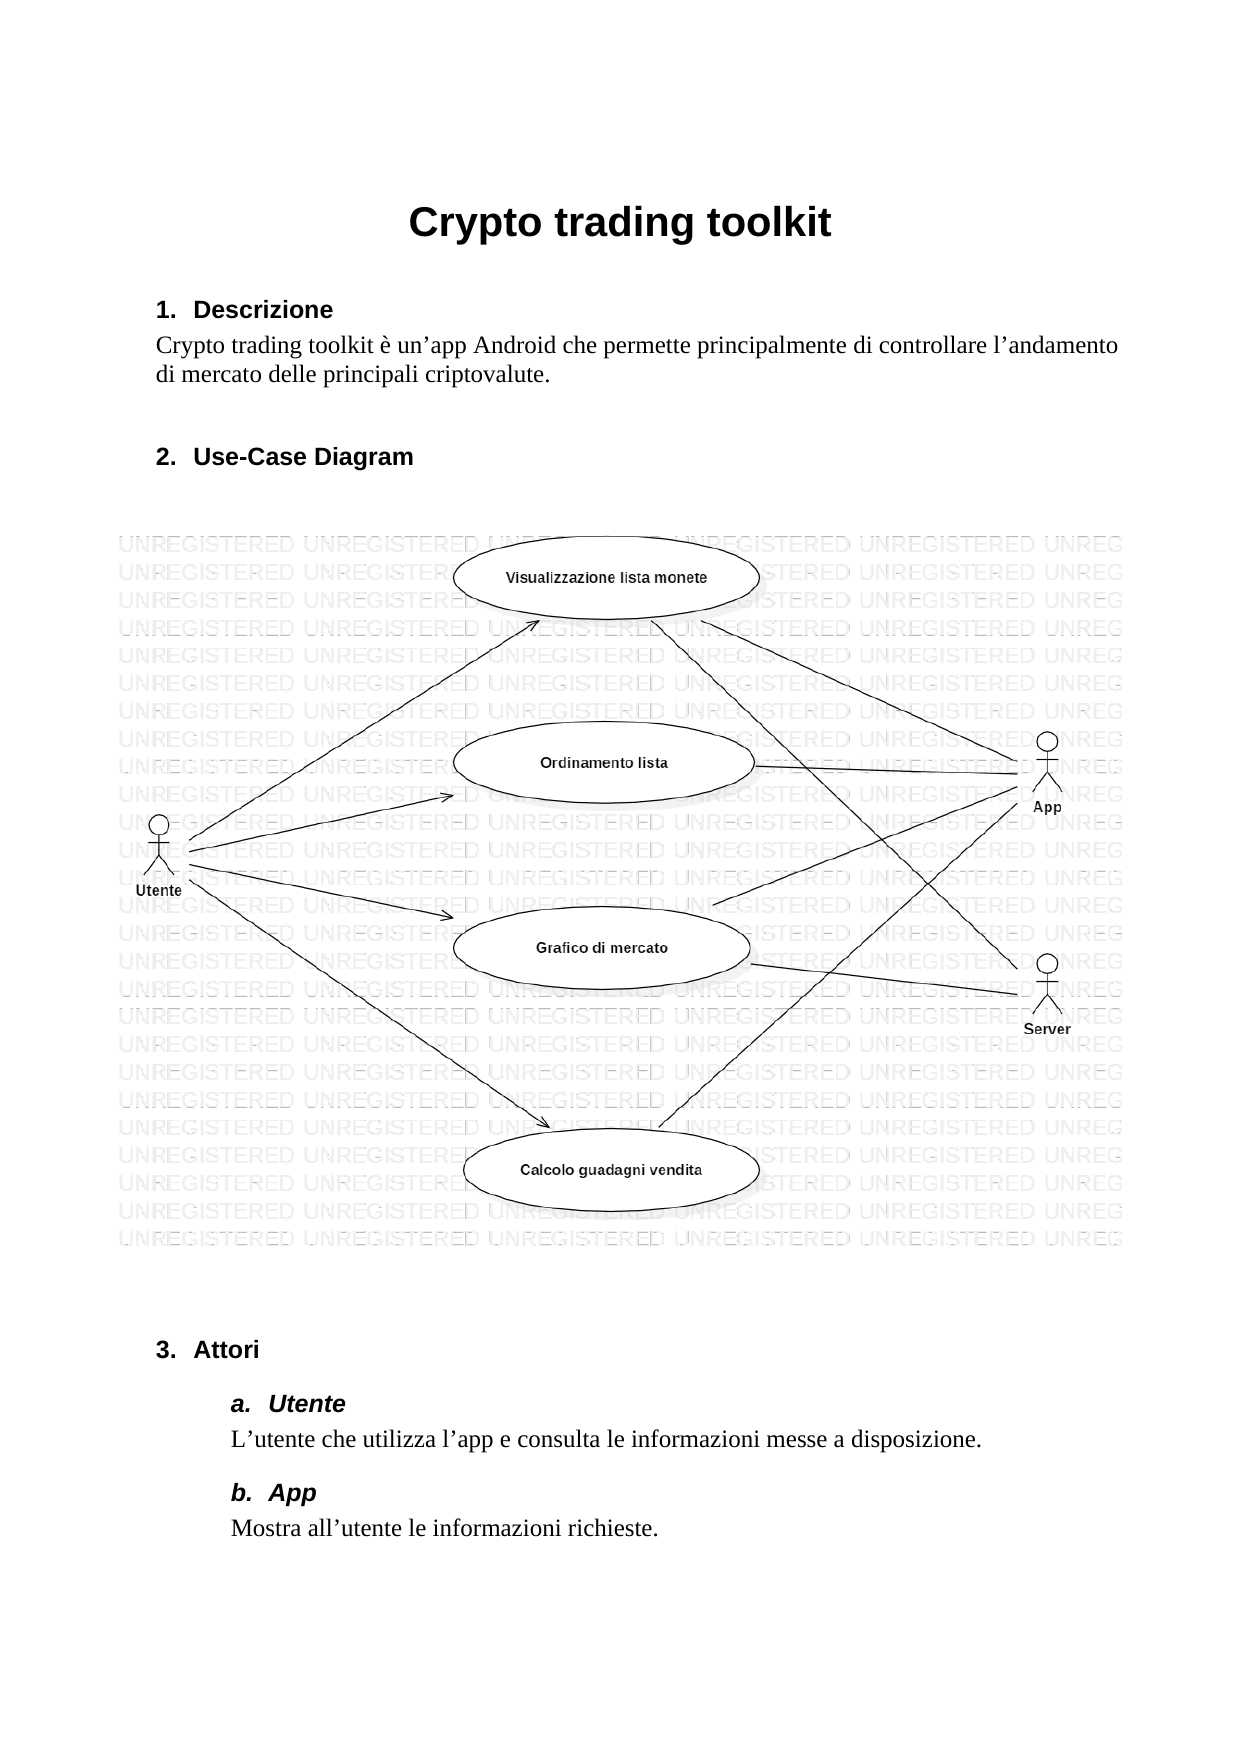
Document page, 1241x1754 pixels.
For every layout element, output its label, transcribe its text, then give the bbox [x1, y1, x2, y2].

text Mostra all’utente le informazioni richieste. [156, 1513, 1122, 1542]
title Crypto trading toolkit [118, 198, 1122, 246]
subtitle Use-Case Diagram [156, 442, 1122, 471]
subtitle Attori [156, 1336, 1122, 1364]
title Descrizione [156, 296, 1122, 324]
picture [118, 524, 1122, 1257]
text L’utente che utilizza l’app e consulta le informazioni messe a disposizione. [156, 1424, 1122, 1453]
text Crypto trading toolkit è un’app Android che permette principalmente di controllare l’andamento di mercato delle principali criptovalute. [156, 331, 1122, 388]
subtitle App [231, 1478, 1122, 1507]
subtitle Utente [231, 1389, 1122, 1418]
